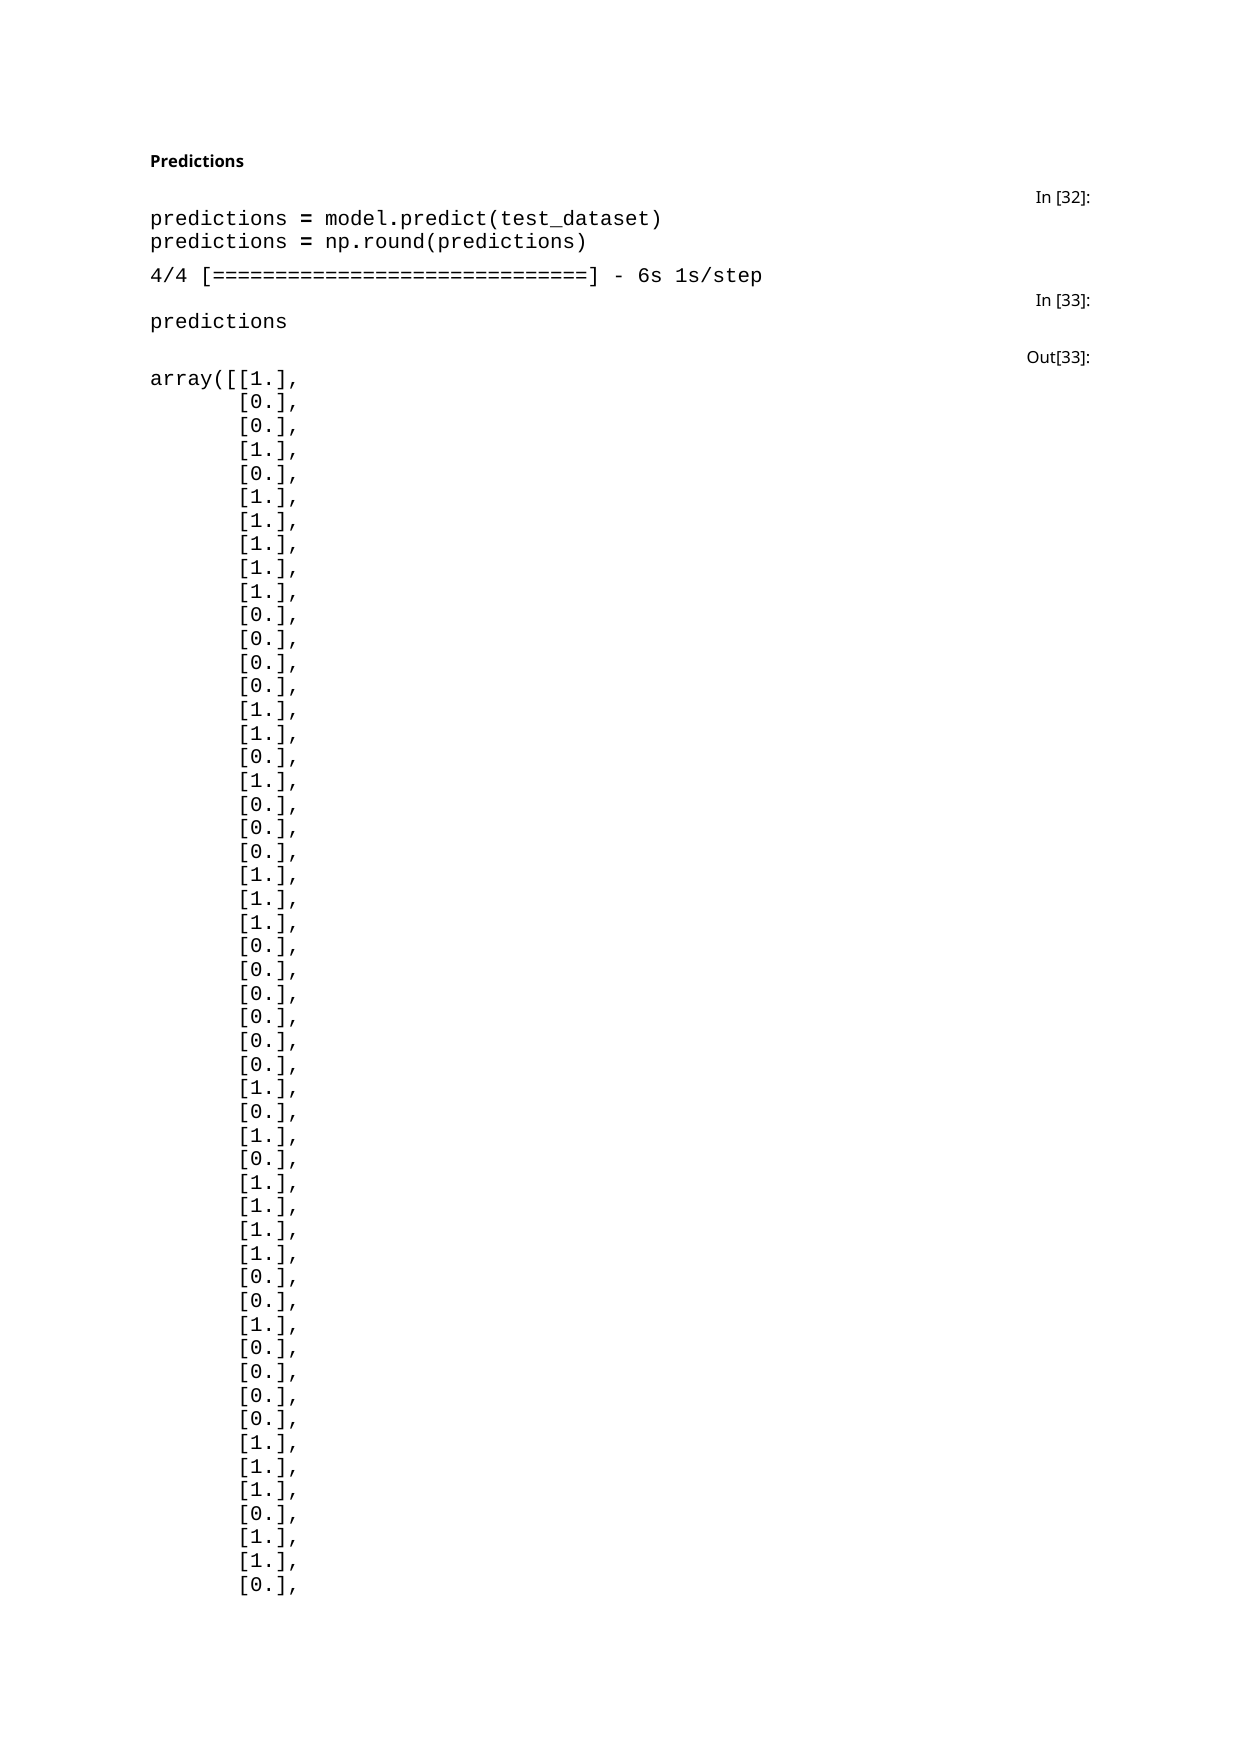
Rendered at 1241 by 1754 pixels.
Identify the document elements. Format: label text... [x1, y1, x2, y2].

text [1.], [150, 1456, 1090, 1479]
text [0.], [150, 746, 1090, 770]
text [0.], [150, 462, 1090, 486]
text In [32]: [150, 185, 1090, 208]
text [1.], [150, 533, 1090, 557]
text [1.], [150, 770, 1090, 793]
text [1.], [150, 1550, 1090, 1574]
text [0.], [150, 1385, 1090, 1408]
text Predictions [150, 150, 1090, 173]
text [1.], [150, 699, 1090, 723]
text [1.], [150, 864, 1090, 888]
text [0.], [150, 1030, 1090, 1054]
text predictions = np.round(predictions) [150, 232, 1090, 255]
text [0.], [150, 935, 1090, 959]
text [0.], [150, 983, 1090, 1006]
text [0.], [150, 1574, 1090, 1597]
text [0.], [150, 1337, 1090, 1361]
text [1.], [150, 581, 1090, 604]
text [0.], [150, 1503, 1090, 1527]
text [1.], [150, 888, 1090, 912]
text [0.], [150, 1054, 1090, 1077]
text [1.], [150, 1219, 1090, 1243]
text [1.], [150, 1432, 1090, 1456]
text [1.], [150, 1172, 1090, 1196]
text [1.], [150, 1124, 1090, 1148]
text [0.], [150, 1148, 1090, 1172]
text In [33]: [150, 289, 1090, 312]
text [0.], [150, 675, 1090, 699]
text [1.], [150, 723, 1090, 746]
text [0.], [150, 1290, 1090, 1314]
text [1.], [150, 1077, 1090, 1101]
text [1.], [150, 912, 1090, 935]
text [0.], [150, 1101, 1090, 1124]
text 4/4 [==============================] - 6s 1s/step [150, 265, 1090, 289]
text [0.], [150, 392, 1090, 415]
text [0.], [150, 604, 1090, 628]
text [1.], [150, 486, 1090, 510]
text [0.], [150, 1006, 1090, 1030]
text [0.], [150, 652, 1090, 675]
text [1.], [150, 1314, 1090, 1337]
text [1.], [150, 557, 1090, 581]
text [0.], [150, 1266, 1090, 1290]
text [1.], [150, 439, 1090, 462]
text [0.], [150, 959, 1090, 983]
text [0.], [150, 415, 1090, 439]
text [1.], [150, 510, 1090, 533]
text [0.], [150, 817, 1090, 841]
text Out[33]: [150, 345, 1090, 368]
text [0.], [150, 1361, 1090, 1385]
text [1.], [150, 1479, 1090, 1503]
text [1.], [150, 1196, 1090, 1219]
text array([[1.], [150, 368, 1090, 392]
text [0.], [150, 841, 1090, 864]
text [1.], [150, 1243, 1090, 1266]
text [0.], [150, 628, 1090, 652]
text predictions [150, 312, 1090, 335]
text [0.], [150, 1408, 1090, 1432]
text [0.], [150, 793, 1090, 817]
text [1.], [150, 1527, 1090, 1550]
text predictions = model.predict(test_dataset) [150, 208, 1090, 232]
